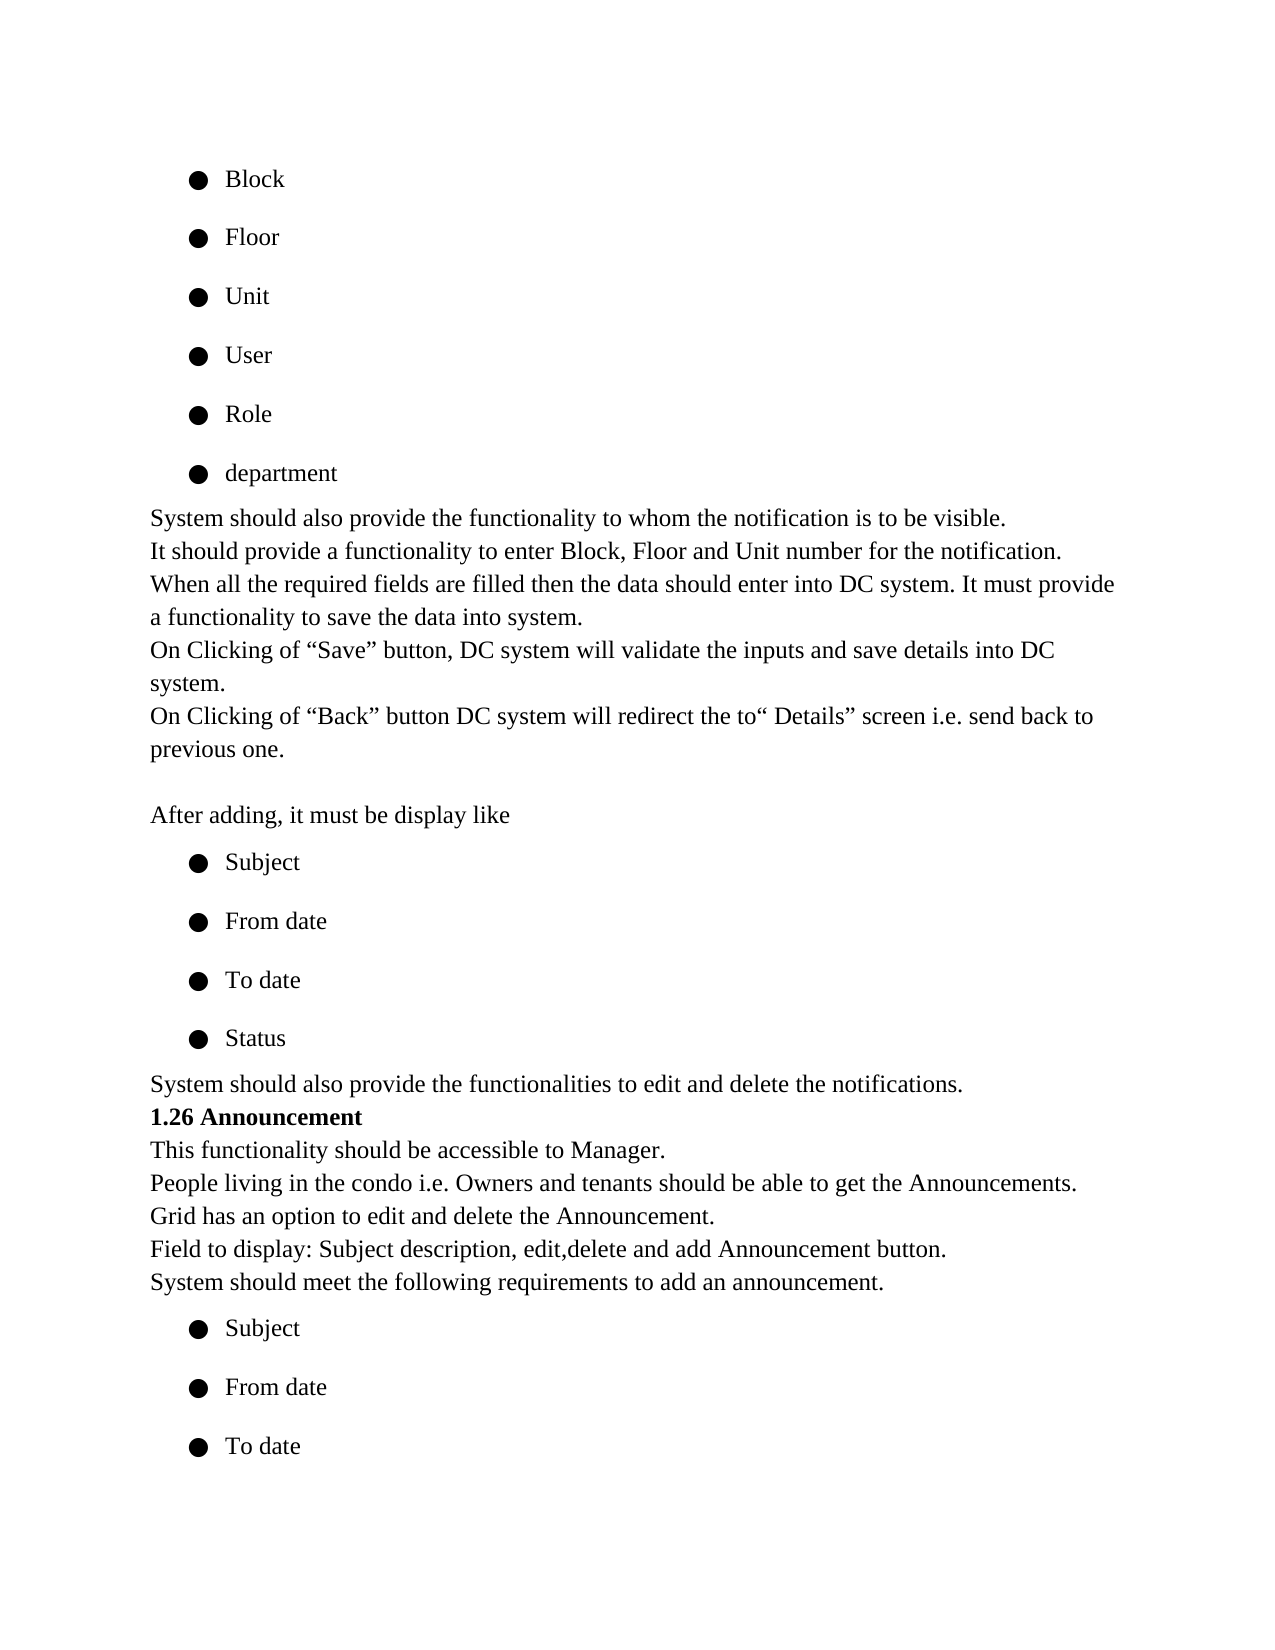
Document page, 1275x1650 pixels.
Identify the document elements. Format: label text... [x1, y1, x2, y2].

list Role [187, 385, 1125, 437]
text Grid has an option to edit and delete the Announcement. [150, 1201, 1125, 1229]
list Status [187, 1010, 1125, 1061]
text When all the required fields are filled then the data should enter into DC system. It must provide a functionality to save the data into system. [150, 569, 1125, 631]
list From date [187, 1359, 1125, 1410]
list Block [187, 150, 1125, 201]
list From date [187, 892, 1125, 943]
text 1.26 Announcement [150, 1102, 1125, 1131]
list Subject [187, 1300, 1125, 1351]
text It should provide a functionality to enter Block, Floor and Unit number for the notification. [150, 536, 1125, 565]
text This functionality should be accessible to Manager. [150, 1135, 1125, 1163]
text System should also provide the functionality to whom the notification is to be visible. [150, 503, 1125, 532]
text System should also provide the functionalities to edit and delete the notifications. [150, 1069, 1125, 1097]
text System should meet the following requirements to add an announcement. [150, 1267, 1125, 1296]
list department [187, 444, 1125, 496]
text After adding, it must be display like [150, 800, 1125, 829]
list Subject [187, 833, 1125, 884]
text Field to display: Subject description, edit,delete and add Announcement button. [150, 1234, 1125, 1263]
list To date [187, 951, 1125, 1002]
list Unit [187, 268, 1125, 319]
text People living in the condo i.e. Owners and tenants should be able to get the Announcements. [150, 1168, 1125, 1197]
list User [187, 327, 1125, 378]
list To date [187, 1418, 1125, 1469]
text On Clicking of “Back” button DC system will redirect the to“ Details” screen i.e. send back to previous one. [150, 701, 1125, 763]
list Floor [187, 209, 1125, 260]
text On Clicking of “Save” button, DC system will validate the inputs and save details into DC system. [150, 635, 1125, 697]
